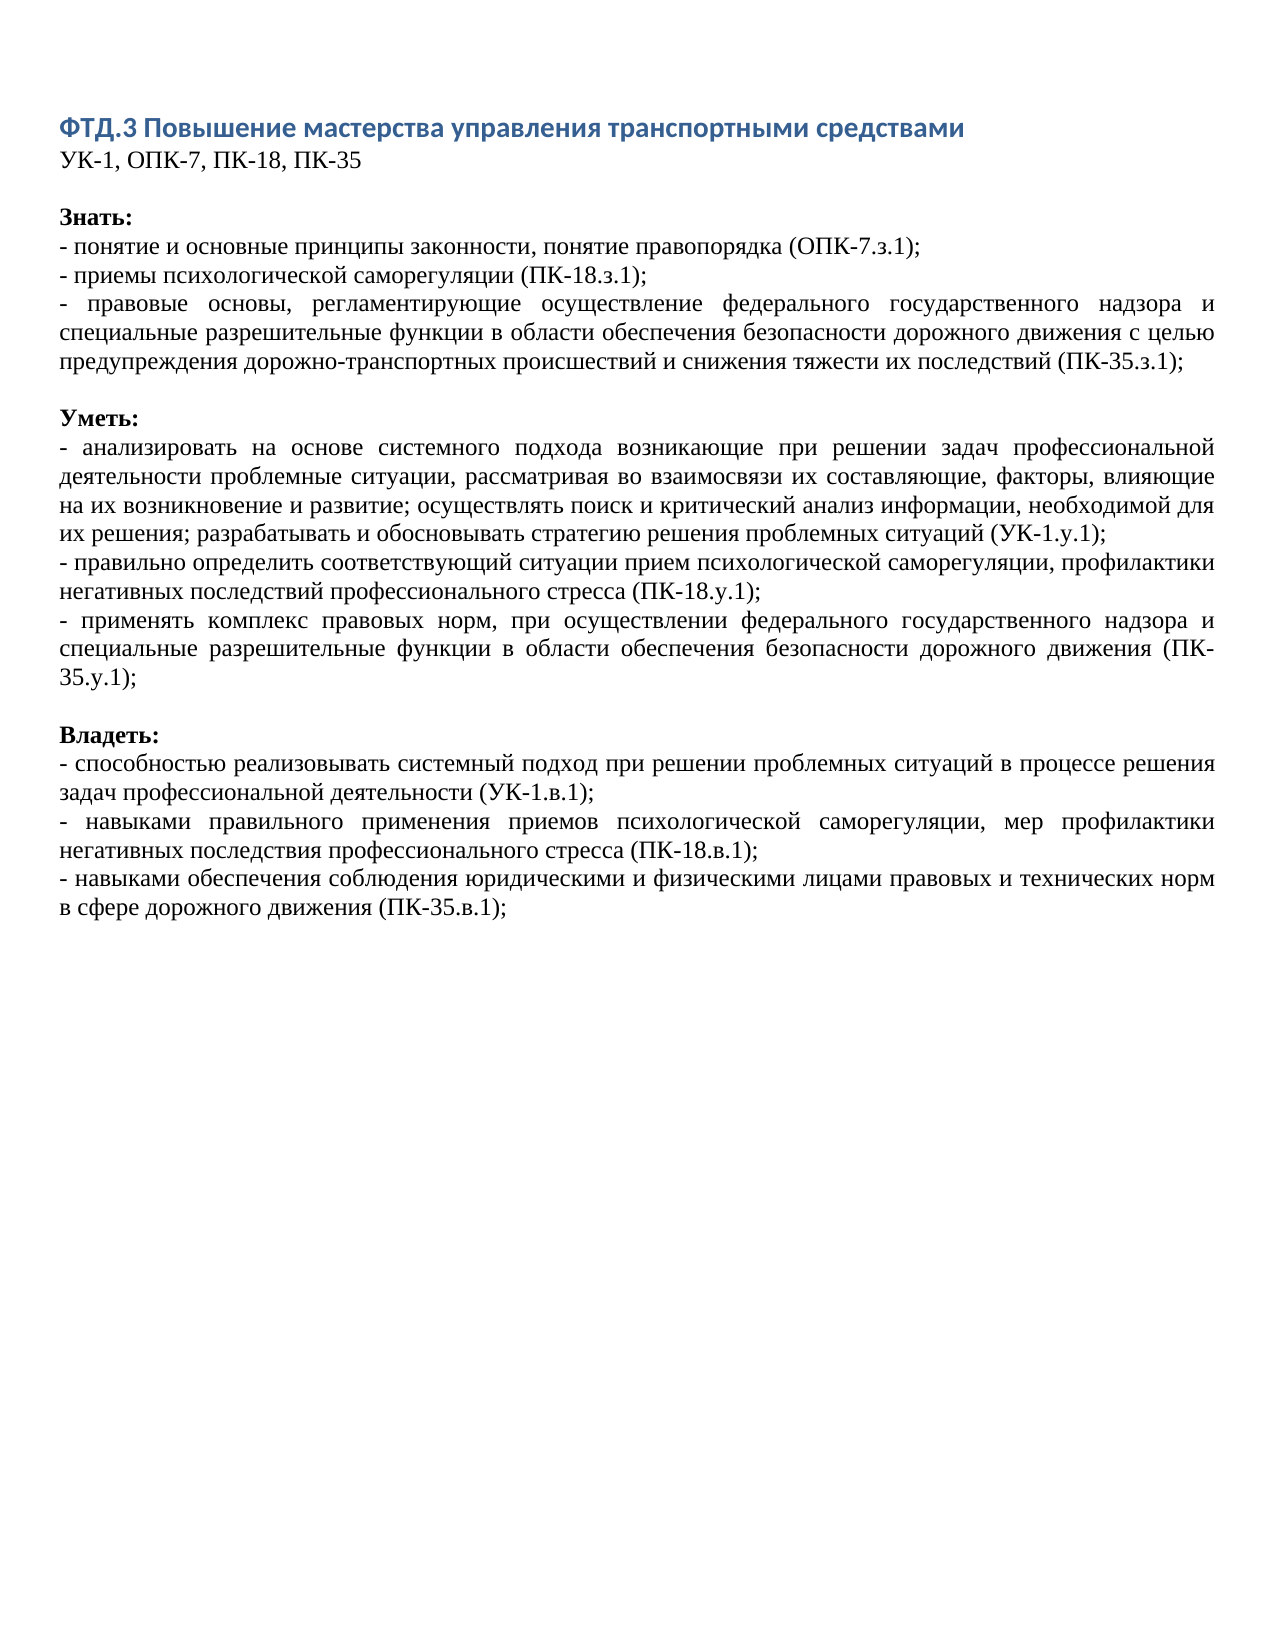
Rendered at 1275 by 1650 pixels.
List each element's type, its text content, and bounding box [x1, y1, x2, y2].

text - правовые основы, регламентирующие осуществление федерального государственного надзора и специальные разрешительные функции в области обеспечения безопасности дорожного движения с целью предупреждения дорожно-транспортных происшествий и снижения тяжести их последствий (ПК-35.з.1); [59, 288, 1216, 375]
text Знать: [59, 202, 1216, 231]
text - правильно определить соответствующий ситуации прием психологической саморегуляции, профилактики негативных последствий профессионального стресса (ПК-18.у.1); [59, 547, 1216, 605]
text - способностью реализовывать системный подход при решении проблемных ситуаций в процессе решения задач профессиональной деятельности (УК-1.в.1); [59, 748, 1216, 806]
text - навыками правильного применения приемов психологической саморегуляции, мер профилактики негативных последствия профессионального стресса (ПК-18.в.1); [59, 806, 1216, 863]
text - применять комплекс правовых норм, при осуществлении федерального государственного надзора и специальные разрешительные функции в области обеспечения безопасности дорожного движения (ПК-35.у.1); [59, 605, 1216, 691]
text Уметь: [59, 403, 1216, 432]
subtitle ФТД.3 Повышение мастерства управления транспортными средствами [59, 109, 1216, 145]
text - навыками обеспечения соблюдения юридическими и физическими лицами правовых и технических норм в сфере дорожного движения (ПК-35.в.1); [59, 863, 1216, 921]
text - анализировать на основе системного подхода возникающие при решении задач профессиональной деятельности проблемные ситуации, рассматривая во взаимосвязи их составляющие, факторы, влияющие на их возникновение и развитие; осуществлять поиск и критический анализ информации, необходимой для их решения; разрабатывать и обосновывать стратегию решения проблемных ситуаций (УК-1.у.1); [59, 432, 1216, 547]
text - приемы психологической саморегуляции (ПК-18.з.1); [59, 260, 1216, 288]
text Владеть: [59, 720, 1216, 748]
text УК-1, ОПК-7, ПК-18, ПК-35 [59, 145, 1216, 173]
text - понятие и основные принципы законности, понятие правопорядка (ОПК-7.з.1); [59, 231, 1216, 260]
